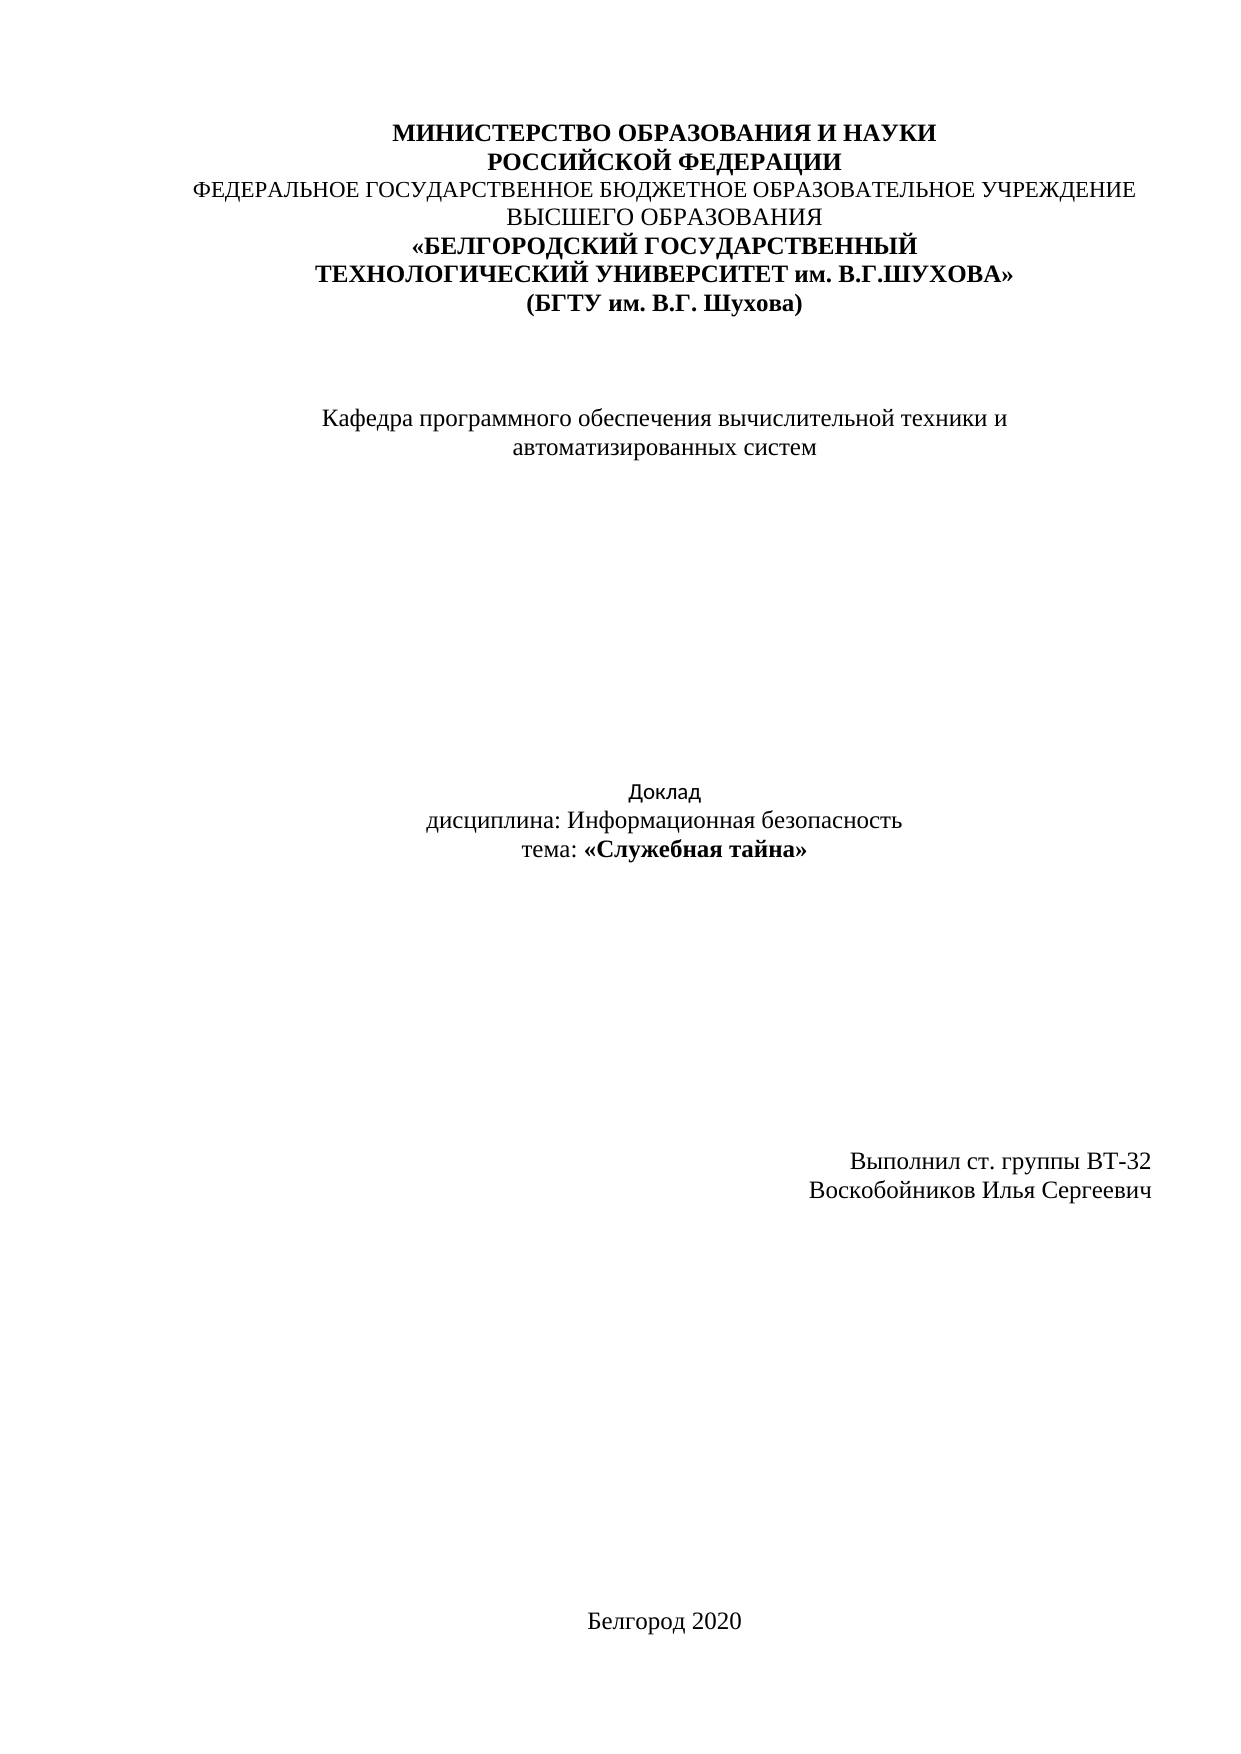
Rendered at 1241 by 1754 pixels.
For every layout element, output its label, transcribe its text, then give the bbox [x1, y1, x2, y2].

text РОССИЙСКОЙ ФЕДЕРАЦИИ [177, 147, 1152, 176]
text Белгород 2020 [177, 1606, 1152, 1635]
text тема: «Служебная тайна» [177, 834, 1152, 862]
text Воскобойников Илья Сергеевич [177, 1175, 1152, 1204]
text автоматизированных систем [177, 432, 1152, 461]
text ТЕХНОЛОГИЧЕСКИЙ УНИВЕРСИТЕТ им. В.Г.ШУХОВА» [177, 259, 1152, 288]
text Кафедра программного обеспечения вычислительной техники и [177, 403, 1152, 432]
text ФЕДЕРАЛЬНОЕ ГОСУДАРСТВЕННОЕ БЮДЖЕТНОЕ ОБРАЗОВАТЕЛЬНОЕ УЧРЕЖДЕНИЕ [177, 176, 1152, 202]
text (БГТУ им. В.Г. Шухова) [177, 288, 1152, 317]
text МИНИСТЕРСТВО ОБРАЗОВАНИЯ И НАУКИ [177, 118, 1152, 147]
text Доклад [177, 777, 1152, 805]
text «БЕЛГОРОДСКИЙ ГОСУДАРСТВЕННЫЙ [177, 231, 1152, 259]
text ВЫСШЕГО ОБРАЗОВАНИЯ [177, 202, 1152, 231]
text дисциплина: Информационная безопасность [177, 805, 1152, 834]
text Выполнил ст. группы ВТ-32 [177, 1146, 1152, 1175]
